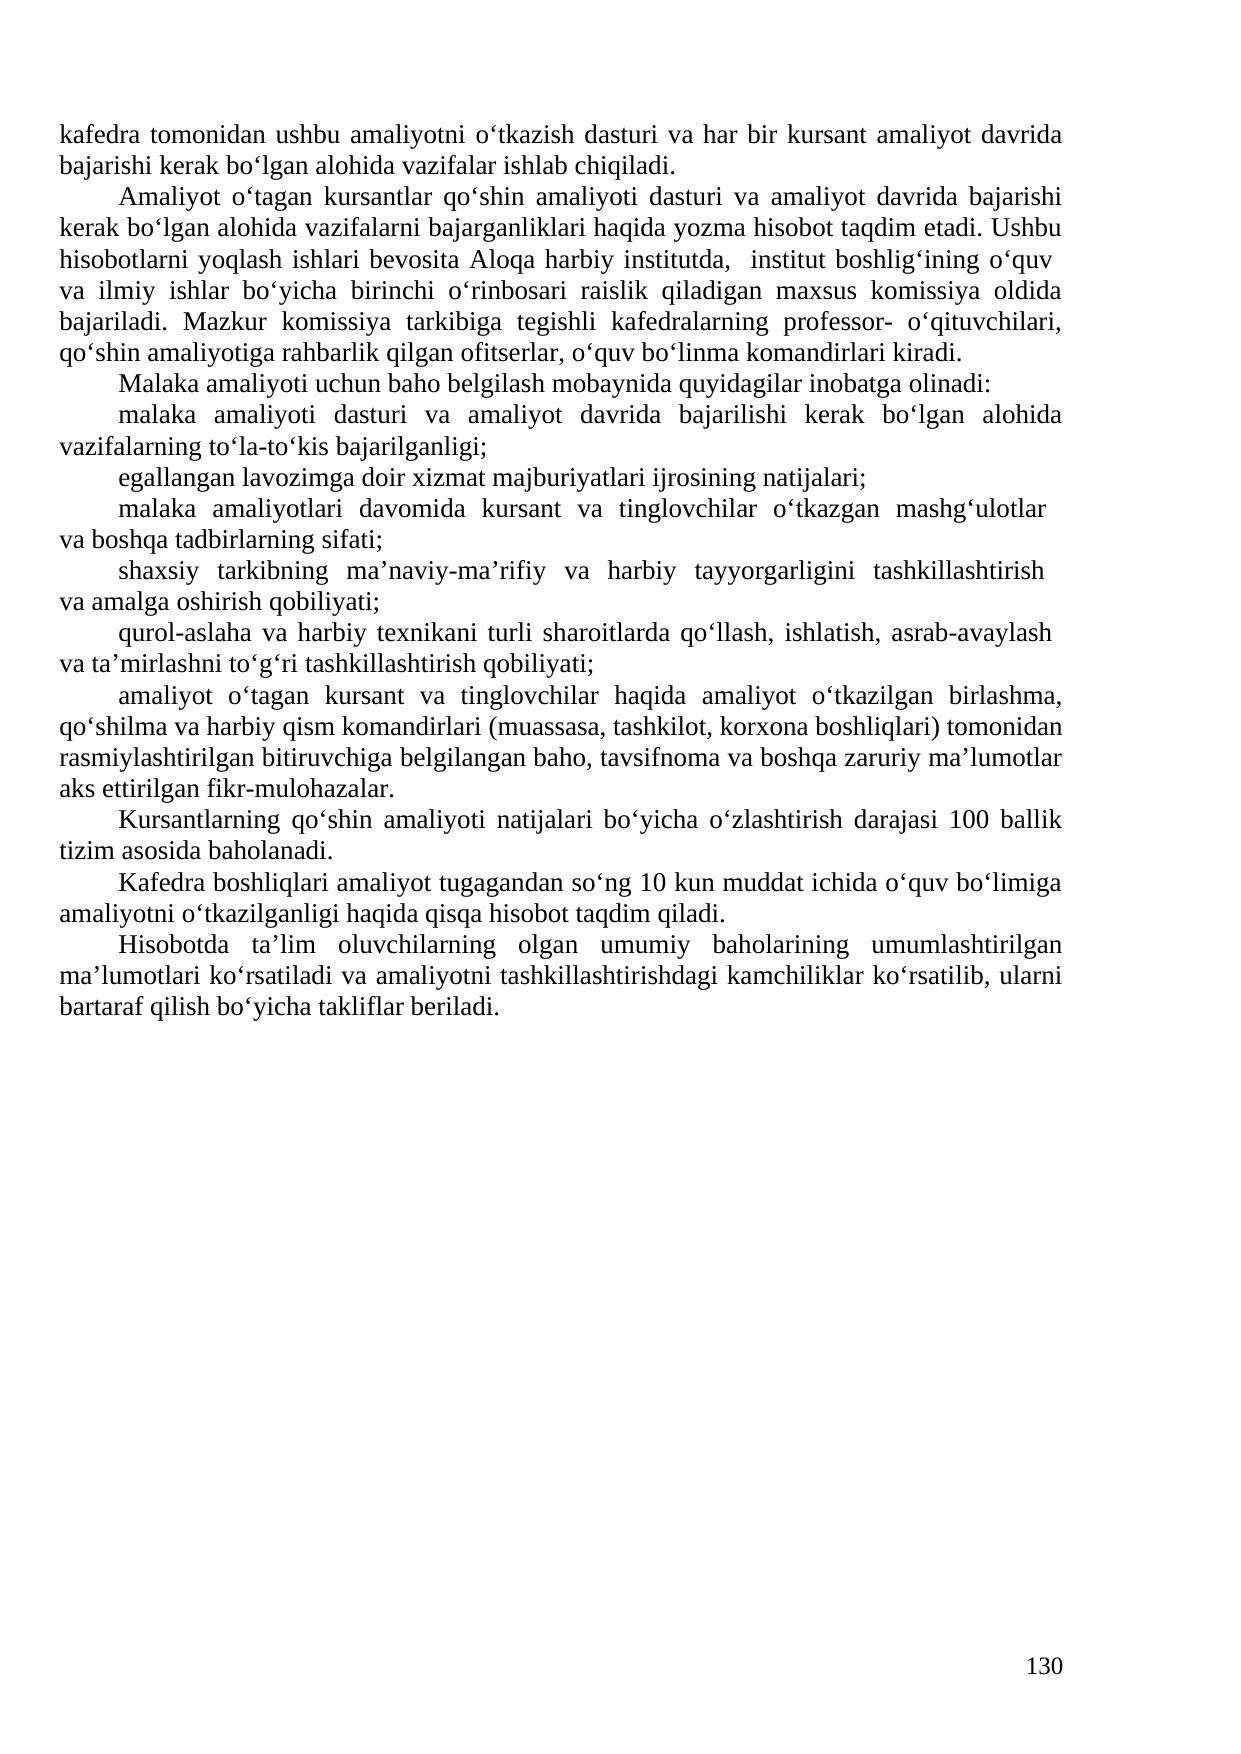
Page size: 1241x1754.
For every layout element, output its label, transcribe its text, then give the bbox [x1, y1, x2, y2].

text Kafedra boshliqlari amaliyot tugagandan so‘ng 10 kun muddat ichida o‘quv bo‘limiga amaliyotni o‘tkazilganligi haqida qisqa hisobot taqdim qiladi. [59, 866, 1063, 928]
text Kursantlarning qo‘shin amaliyoti natijalari bo‘yicha o‘zlashtirish darajasi 100 ballik tizim asosida baholanadi. [59, 803, 1063, 866]
text qurol-aslaha va harbiy texnikani turli sharoitlarda qo‘llash, ishlatish, asrab-avaylash va ta’mirlashni to‘g‘ri tashkillashtirish qobiliyati; [59, 616, 1063, 679]
text shaxsiy tarkibning ma’naviy-ma’rifiy va harbiy tayyorgarligini tashkillashtirish va amalga oshirish qobiliyati; [59, 554, 1063, 616]
text Amaliyot o‘tagan kursantlar qo‘shin amaliyoti dasturi va amaliyot davrida bajarishi kerak bo‘lgan alohida vazifalarni bajarganliklari haqida yozma hisobot taqdim etadi. Ushbu hisobotlarni yoqlash ishlari bevosita Aloqa harbiy institutda, institut boshlig‘ining o‘quv va ilmiy ishlar bo‘yicha birinchi o‘rinbosari raislik qiladigan maxsus komissiya oldida bajariladi. Mazkur komissiya tarkibiga tegishli kafedralarning professor- o‘qituvchilari, qo‘shin amaliyotiga rahbarlik qilgan ofitserlar, o‘quv bo‘linma komandirlari kiradi. [59, 180, 1063, 367]
text egallangan lavozimga doir xizmat majburiyatlari ijrosining natijalari; [59, 461, 1063, 492]
text malaka amaliyotlari davomida kursant va tinglovchilar o‘tkazgan mashg‘ulotlar va boshqa tadbirlarning sifati; [59, 492, 1063, 554]
text amaliyot o‘tagan kursant va tinglovchilar haqida amaliyot o‘tkazilgan birlashma, qo‘shilma va harbiy qism komandirlari (muassasa, tashkilot, korxona boshliqlari) tomonidan rasmiylashtirilgan bitiruvchiga belgilangan baho, tavsifnoma va boshqa zaruriy ma’lumotlar aks ettirilgan fikr-mulohazalar. [59, 679, 1063, 803]
text Malaka amaliyoti uchun baho belgilash mobaynida quyidagilar inobatga olinadi: [59, 367, 1063, 398]
text Hisobotda ta’lim oluvchilarning olgan umumiy baholarining umumlashtirilgan ma’lumotlari ko‘rsatiladi va amaliyotni tashkillashtirishdagi kamchiliklar ko‘rsatilib, ularni bartaraf qilish bo‘yicha takliflar beriladi. [59, 928, 1063, 1021]
text malaka amaliyoti dasturi va amaliyot davrida bajarilishi kerak bo‘lgan alohida vazifalarning to‘la-to‘kis bajarilganligi; [59, 398, 1063, 461]
